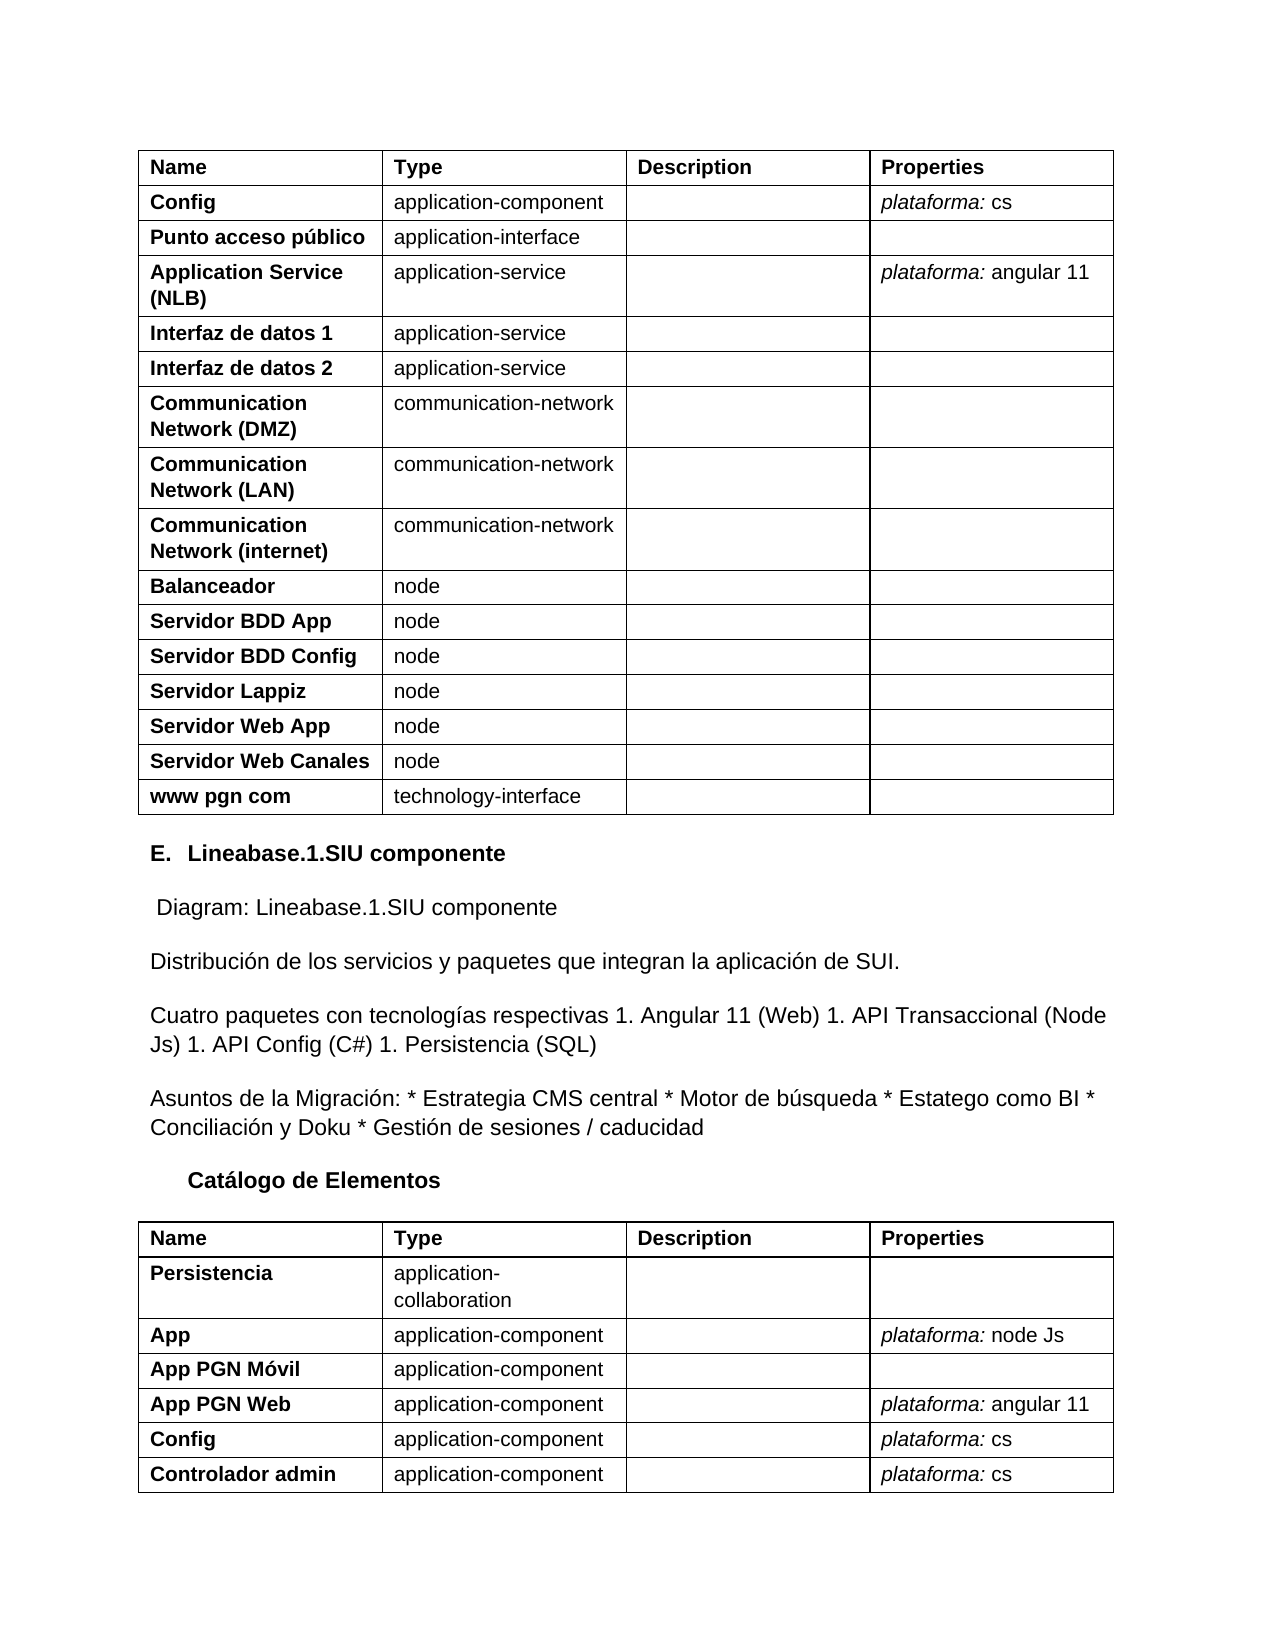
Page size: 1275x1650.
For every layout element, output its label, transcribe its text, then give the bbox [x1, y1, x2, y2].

table_cell application-component [383, 1354, 626, 1387]
table_cell application-component [383, 1319, 626, 1352]
table_cell plataforma: angular 11 [871, 1389, 1113, 1422]
table_cell [627, 1389, 869, 1422]
table_cell [871, 221, 1113, 255]
table_cell Communication Network (internet) [139, 509, 382, 569]
text Distribución de los servicios y paquetes que integran la aplicación de SUI. [150, 948, 1125, 974]
table_cell [627, 509, 869, 569]
table_header Description [627, 151, 869, 185]
table_cell Config [139, 1423, 382, 1457]
text Cuatro paquetes con tecnologías respectivas 1. Angular 11 (Web) 1. API Transaccional (Node Js) 1. API Config (C#) 1. Persistencia (SQL) [150, 1002, 1125, 1057]
table_cell Communication Network (DMZ) [139, 387, 382, 447]
table_cell communication-network [383, 448, 626, 508]
table_cell Interfaz de datos 2 [139, 352, 382, 386]
subtitle Lineabase.1.SIU componente [150, 840, 1125, 866]
table_cell [627, 387, 869, 447]
table_cell [871, 1258, 1113, 1318]
table_header Name [139, 151, 382, 185]
table_cell application-component [383, 1389, 626, 1422]
table_header Type [383, 151, 626, 185]
table_cell [871, 745, 1113, 779]
table_cell [627, 640, 869, 674]
table_cell [871, 352, 1113, 386]
table_cell application-collaboration [383, 1258, 626, 1318]
table_cell [627, 352, 869, 386]
table_cell node [383, 710, 626, 744]
table_cell [871, 509, 1113, 569]
table_cell plataforma: cs [871, 1458, 1113, 1492]
table_cell [871, 1354, 1113, 1387]
table_header Description [627, 1223, 869, 1256]
table_cell [871, 780, 1113, 814]
table_cell [627, 745, 869, 779]
table_cell [871, 640, 1113, 674]
table_cell technology-interface [383, 780, 626, 814]
table_cell [627, 186, 869, 220]
table_cell [871, 387, 1113, 447]
table_cell Persistencia [139, 1258, 382, 1318]
table_cell plataforma: node Js [871, 1319, 1113, 1352]
text Asuntos de la Migración: * Estrategia CMS central * Motor de búsqueda * Estatego como BI * Conciliación y Doku * Gestión de sesiones / caducidad [150, 1084, 1125, 1140]
table_cell [871, 675, 1113, 709]
table_cell [627, 675, 869, 709]
table_cell App PGN Web [139, 1389, 382, 1422]
table_cell Servidor BDD Config [139, 640, 382, 674]
table_header Properties [871, 151, 1113, 185]
text Diagram: Lineabase.1.SIU componente [150, 894, 1125, 920]
table_cell plataforma: cs [871, 186, 1113, 220]
table_cell plataforma: angular 11 [871, 256, 1113, 316]
table_cell Communication Network (LAN) [139, 448, 382, 508]
table_cell [627, 605, 869, 639]
table_cell [627, 1319, 869, 1352]
table_cell communication-network [383, 387, 626, 447]
table_cell [627, 221, 869, 255]
subtitle Catálogo de Elementos [187, 1167, 1125, 1194]
table_cell Punto acceso público [139, 221, 382, 255]
table_cell Servidor Web App [139, 710, 382, 744]
table_cell App PGN Móvil [139, 1354, 382, 1387]
table_cell [627, 256, 869, 316]
table_cell www pgn com [139, 780, 382, 814]
table_cell [627, 1458, 869, 1492]
table_cell [871, 605, 1113, 639]
table_cell [871, 317, 1113, 351]
table_cell Servidor BDD App [139, 605, 382, 639]
table_cell Servidor Lappiz [139, 675, 382, 709]
table_cell App [139, 1319, 382, 1352]
table_header Properties [871, 1223, 1113, 1256]
table_cell [871, 571, 1113, 604]
table_header Type [383, 1223, 626, 1256]
table_cell [871, 448, 1113, 508]
table_cell Servidor Web Canales [139, 745, 382, 779]
table_cell Balanceador [139, 571, 382, 604]
table_cell [627, 317, 869, 351]
table_cell application-interface [383, 221, 626, 255]
table_cell application-service [383, 317, 626, 351]
table_cell node [383, 675, 626, 709]
table_cell Controlador admin [139, 1458, 382, 1492]
table_cell [627, 780, 869, 814]
table_cell application-component [383, 186, 626, 220]
table_cell communication-network [383, 509, 626, 569]
table_cell application-service [383, 352, 626, 386]
table_cell node [383, 571, 626, 604]
table_header Name [139, 1223, 382, 1256]
table_cell [871, 710, 1113, 744]
table_cell node [383, 745, 626, 779]
table_cell application-service [383, 256, 626, 316]
table_cell Interfaz de datos 1 [139, 317, 382, 351]
table_cell node [383, 640, 626, 674]
table_cell [627, 710, 869, 744]
table_cell node [383, 605, 626, 639]
table_cell [627, 1354, 869, 1387]
table_cell [627, 571, 869, 604]
table_cell [627, 1423, 869, 1457]
table_cell application-component [383, 1458, 626, 1492]
table_cell Config [139, 186, 382, 220]
table_cell plataforma: cs [871, 1423, 1113, 1457]
table_cell Application Service (NLB) [139, 256, 382, 316]
table_cell [627, 448, 869, 508]
table_cell application-component [383, 1423, 626, 1457]
table_cell [627, 1258, 869, 1318]
